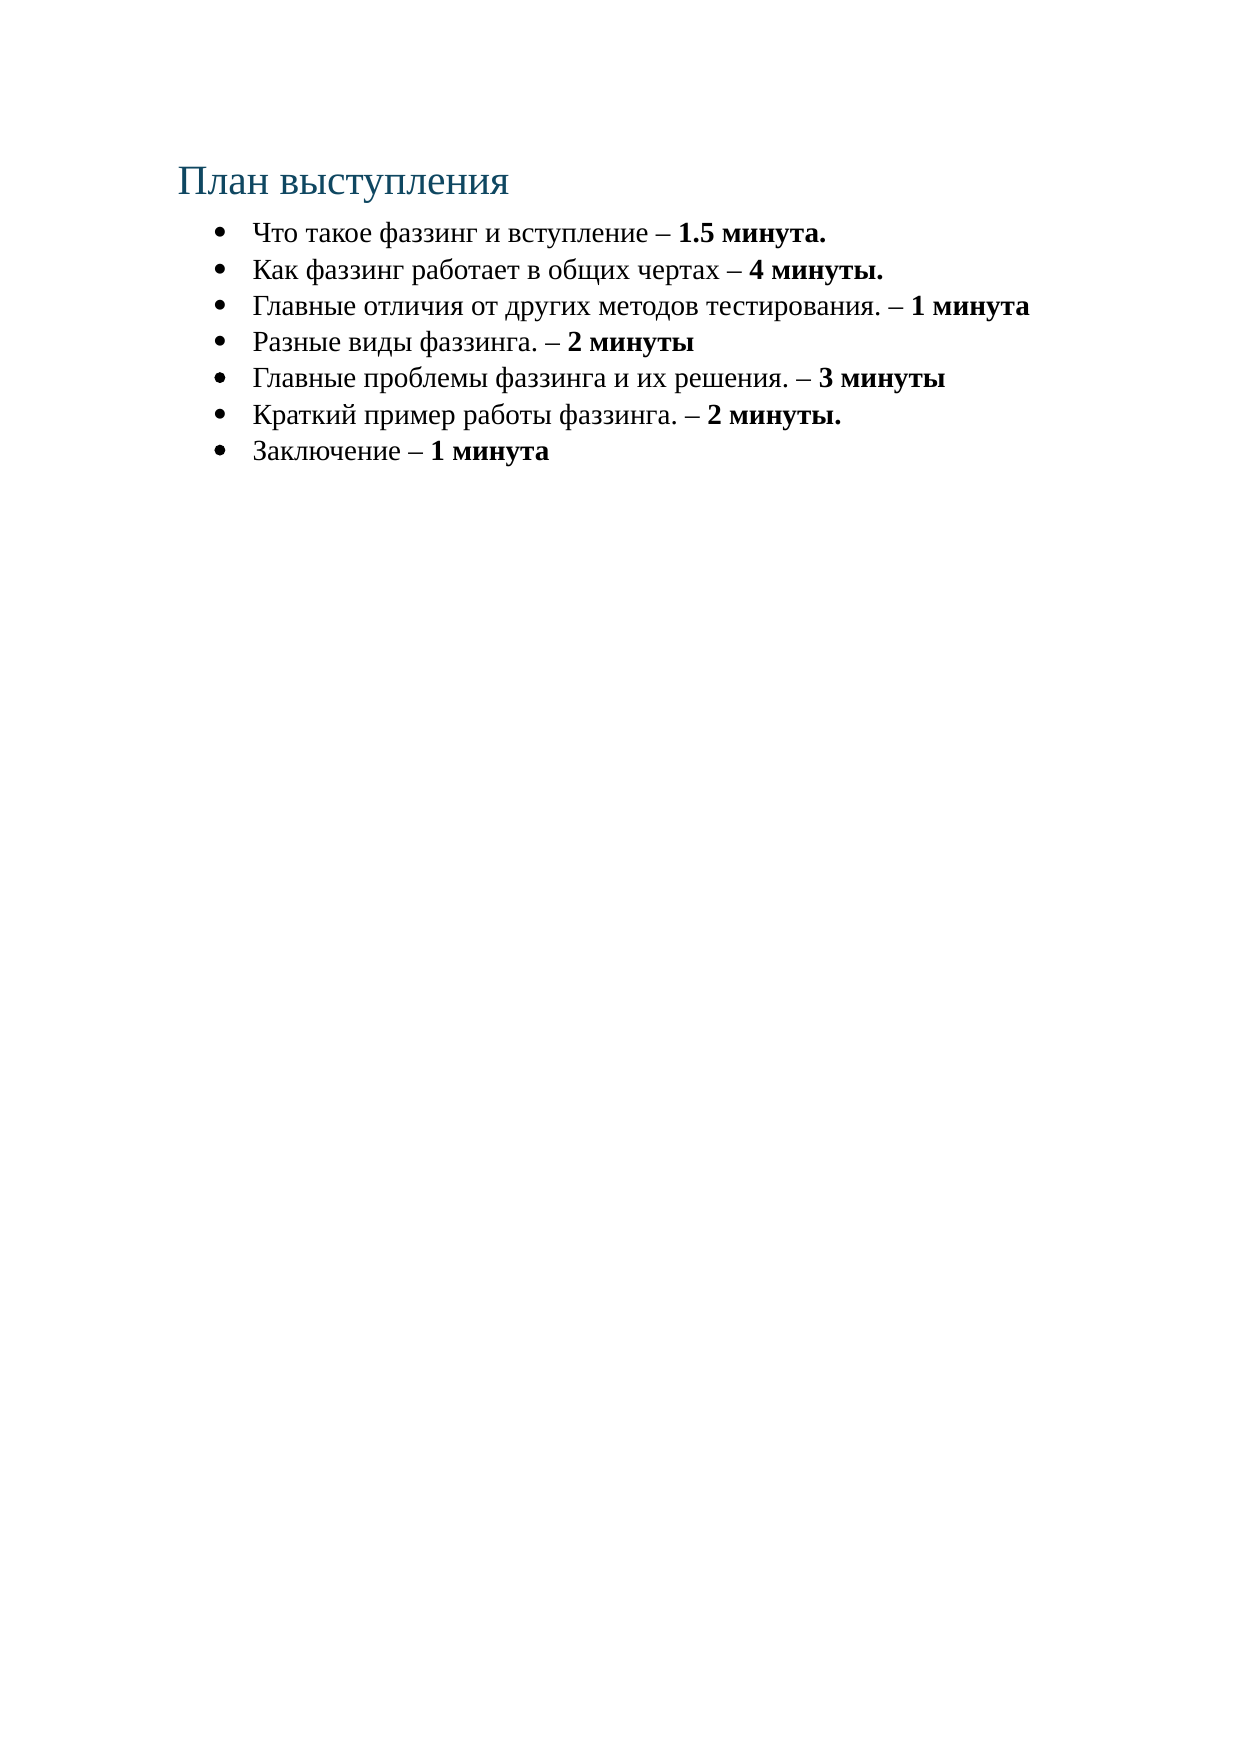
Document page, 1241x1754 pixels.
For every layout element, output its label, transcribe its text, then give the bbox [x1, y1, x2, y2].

list Что такое фаззинг и вступление – 1.5 минута. [215, 216, 1152, 249]
list Главные проблемы фаззинга и их решения. – 3 минуты [215, 361, 1152, 394]
list Главные отличия от других методов тестирования. – 1 минута [215, 288, 1152, 322]
list Разные виды фаззинга. – 2 минуты [215, 324, 1152, 358]
list Как фаззинг работает в общих чертах – 4 минуты. [215, 252, 1152, 286]
list Краткий пример работы фаззинга. – 2 минуты. [215, 397, 1152, 431]
list Заключение – 1 минута [215, 433, 1152, 467]
subtitle План выступления [177, 156, 1152, 203]
